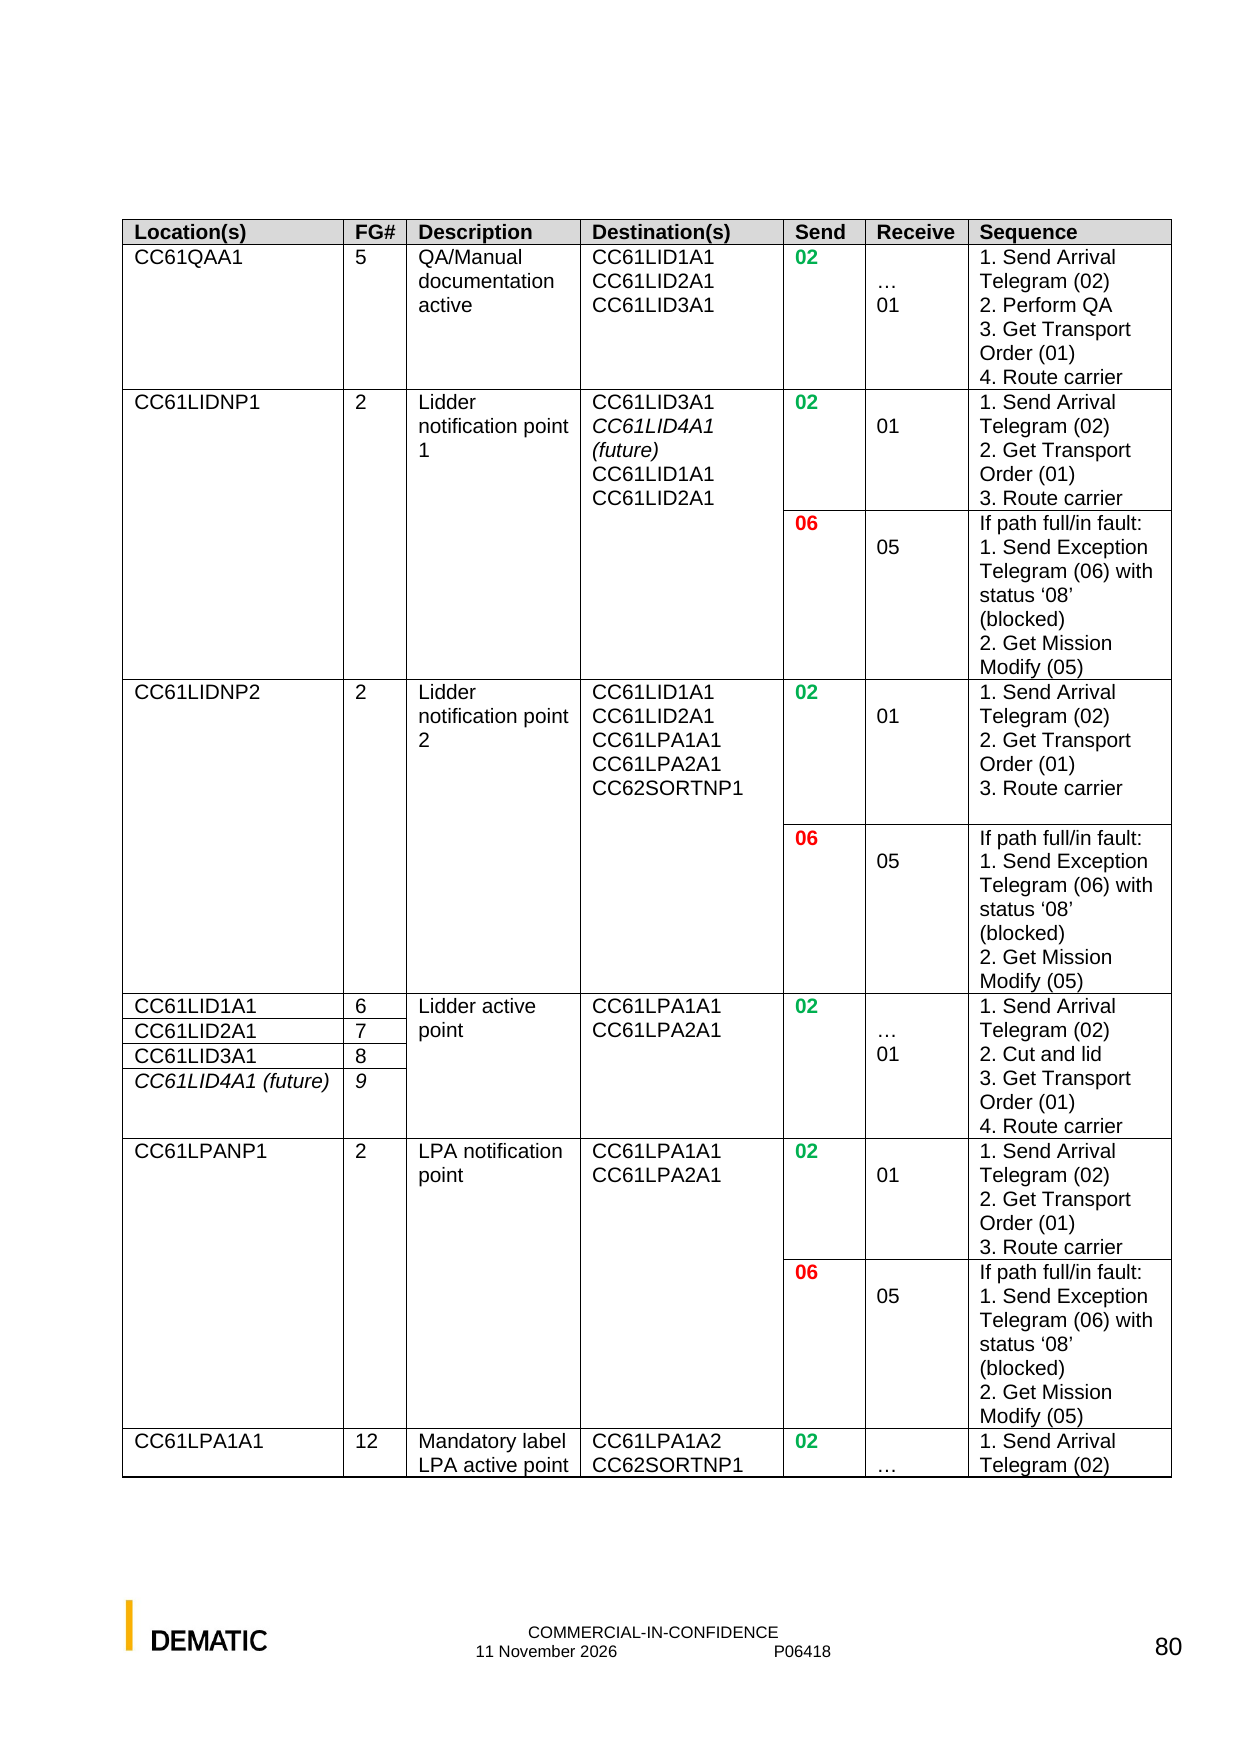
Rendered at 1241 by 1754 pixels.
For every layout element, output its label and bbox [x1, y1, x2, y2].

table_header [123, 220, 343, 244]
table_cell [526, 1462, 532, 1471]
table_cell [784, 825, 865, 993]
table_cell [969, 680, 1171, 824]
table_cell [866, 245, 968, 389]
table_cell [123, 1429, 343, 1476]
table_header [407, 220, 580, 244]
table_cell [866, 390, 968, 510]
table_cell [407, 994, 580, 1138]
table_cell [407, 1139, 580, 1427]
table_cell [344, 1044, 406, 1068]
picture [122, 1597, 272, 1657]
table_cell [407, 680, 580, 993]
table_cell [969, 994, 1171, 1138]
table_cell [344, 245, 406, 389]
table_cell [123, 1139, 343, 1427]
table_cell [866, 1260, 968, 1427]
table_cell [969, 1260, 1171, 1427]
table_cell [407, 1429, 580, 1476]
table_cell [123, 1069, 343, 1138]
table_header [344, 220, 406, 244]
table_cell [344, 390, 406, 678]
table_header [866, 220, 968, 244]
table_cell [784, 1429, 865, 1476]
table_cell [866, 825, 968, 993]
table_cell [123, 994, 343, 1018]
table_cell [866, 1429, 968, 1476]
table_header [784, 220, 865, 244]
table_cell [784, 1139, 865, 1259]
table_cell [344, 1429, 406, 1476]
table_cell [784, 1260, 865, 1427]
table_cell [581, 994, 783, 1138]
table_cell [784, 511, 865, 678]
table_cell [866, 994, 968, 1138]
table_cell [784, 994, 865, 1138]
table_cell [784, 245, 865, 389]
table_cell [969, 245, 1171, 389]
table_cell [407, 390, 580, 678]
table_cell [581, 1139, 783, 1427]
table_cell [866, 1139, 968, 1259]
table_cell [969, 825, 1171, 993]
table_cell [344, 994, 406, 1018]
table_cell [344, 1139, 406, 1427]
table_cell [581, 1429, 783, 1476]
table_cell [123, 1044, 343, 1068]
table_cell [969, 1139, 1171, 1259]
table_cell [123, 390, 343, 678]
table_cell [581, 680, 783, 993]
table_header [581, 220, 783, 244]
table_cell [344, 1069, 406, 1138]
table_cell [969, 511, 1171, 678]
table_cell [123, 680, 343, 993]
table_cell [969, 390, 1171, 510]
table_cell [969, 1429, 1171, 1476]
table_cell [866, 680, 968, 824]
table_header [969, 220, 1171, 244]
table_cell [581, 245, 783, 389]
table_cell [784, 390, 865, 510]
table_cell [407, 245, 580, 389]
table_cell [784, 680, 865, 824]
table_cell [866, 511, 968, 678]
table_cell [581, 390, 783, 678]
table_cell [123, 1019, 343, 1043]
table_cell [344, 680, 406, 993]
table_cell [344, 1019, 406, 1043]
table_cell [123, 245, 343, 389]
